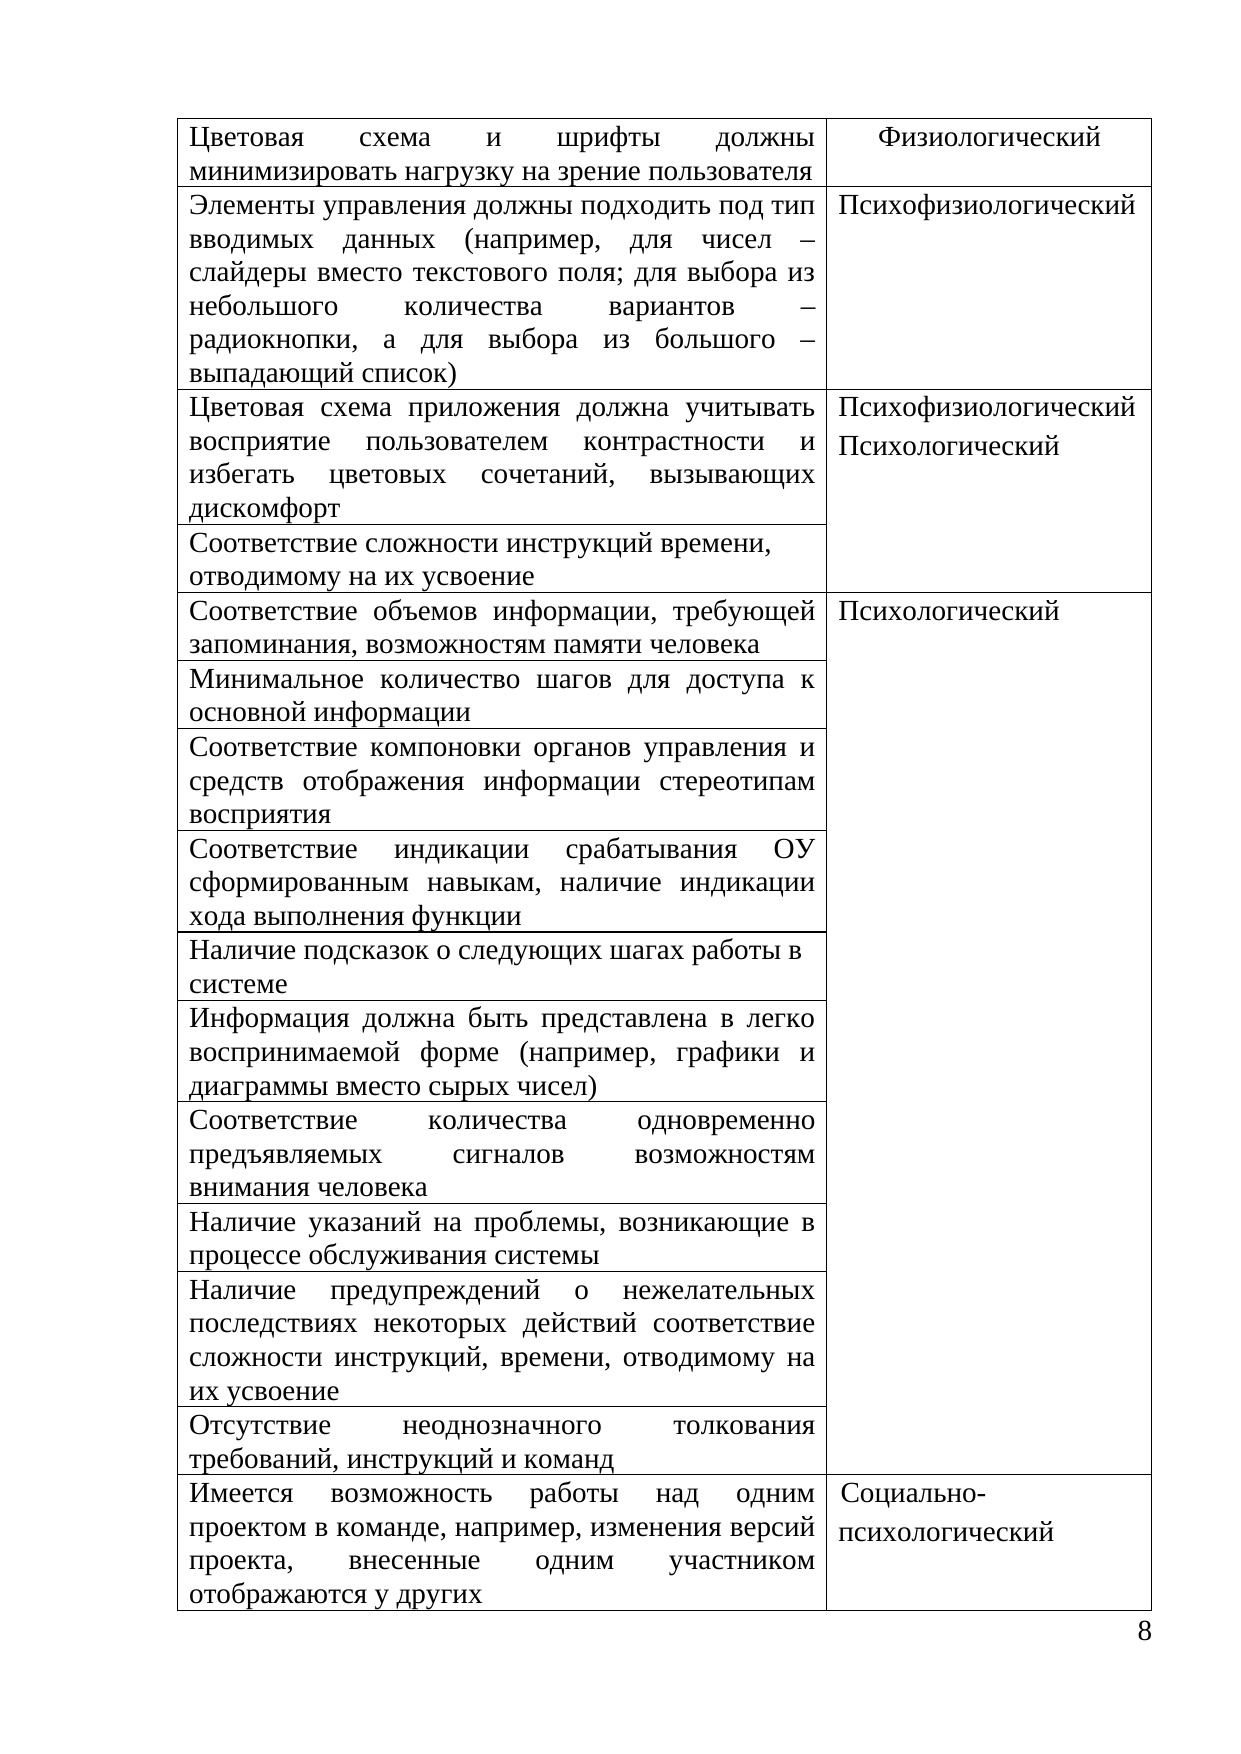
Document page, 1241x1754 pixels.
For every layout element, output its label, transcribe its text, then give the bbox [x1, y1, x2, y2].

table_cell Психологический [827, 593, 1151, 1474]
table_cell Соответствие объемов информации, требующей запоминания, возможностям памяти человека [178, 593, 826, 660]
table_cell Наличие предупреждений о нежелательных последствиях некоторых действий соответствие сложности инструкций, времени, отводимому на их усвоение [178, 1272, 826, 1406]
table_cell Психофизиологический Психологический [827, 390, 1151, 592]
table_cell Соответствие сложности инструкций времени, отводимому на их усвоение [178, 525, 826, 592]
table_cell Наличие указаний на проблемы, возникающие в процессе обслуживания системы [178, 1204, 826, 1271]
table_cell Информация должна быть представлена в легко воспринимаемой форме (например, графики и диаграммы вместо сырых чисел) [178, 1001, 826, 1101]
table_cell Соответствие компоновки органов управления и средств отображения информации стереотипам восприятия [178, 729, 826, 830]
table_cell Имеется возможность работы над одним проектом в команде, например, изменения версий проекта, внесенные одним участником отображаются у других [178, 1475, 826, 1609]
table_cell Физиологический [827, 119, 1151, 186]
table_cell Социально-психологический [827, 1475, 1151, 1609]
table_cell Цветовая схема и шрифты должны минимизировать нагрузку на зрение пользователя [178, 119, 826, 186]
table_cell Соответствие количества одновременно предъявляемых сигналов возможностям внимания человека [178, 1102, 826, 1203]
table_cell Минимальное количество шагов для доступа к основной информации [178, 661, 826, 728]
table_cell Психофизиологический [827, 187, 1151, 388]
table_cell Наличие подсказок о следующих шагах работы в системе [178, 933, 826, 999]
table_cell Соответствие индикации срабатывания ОУ сформированным навыкам, наличие индикации хода выполнения функции [178, 831, 826, 931]
table_cell Отсутствие неоднозначного толкования требований, инструкций и команд [178, 1407, 826, 1474]
table_cell Элементы управления должны подходить под тип вводимых данных (например, для чисел – слайдеры вместо текстового поля; для выбора из небольшого количества вариантов – радиокнопки, а для выбора из большого – выпадающий список) [178, 187, 826, 388]
table_cell Цветовая схема приложения должна учитывать восприятие пользователем контрастности и избегать цветовых сочетаний, вызывающих дискомфорт [178, 390, 826, 524]
